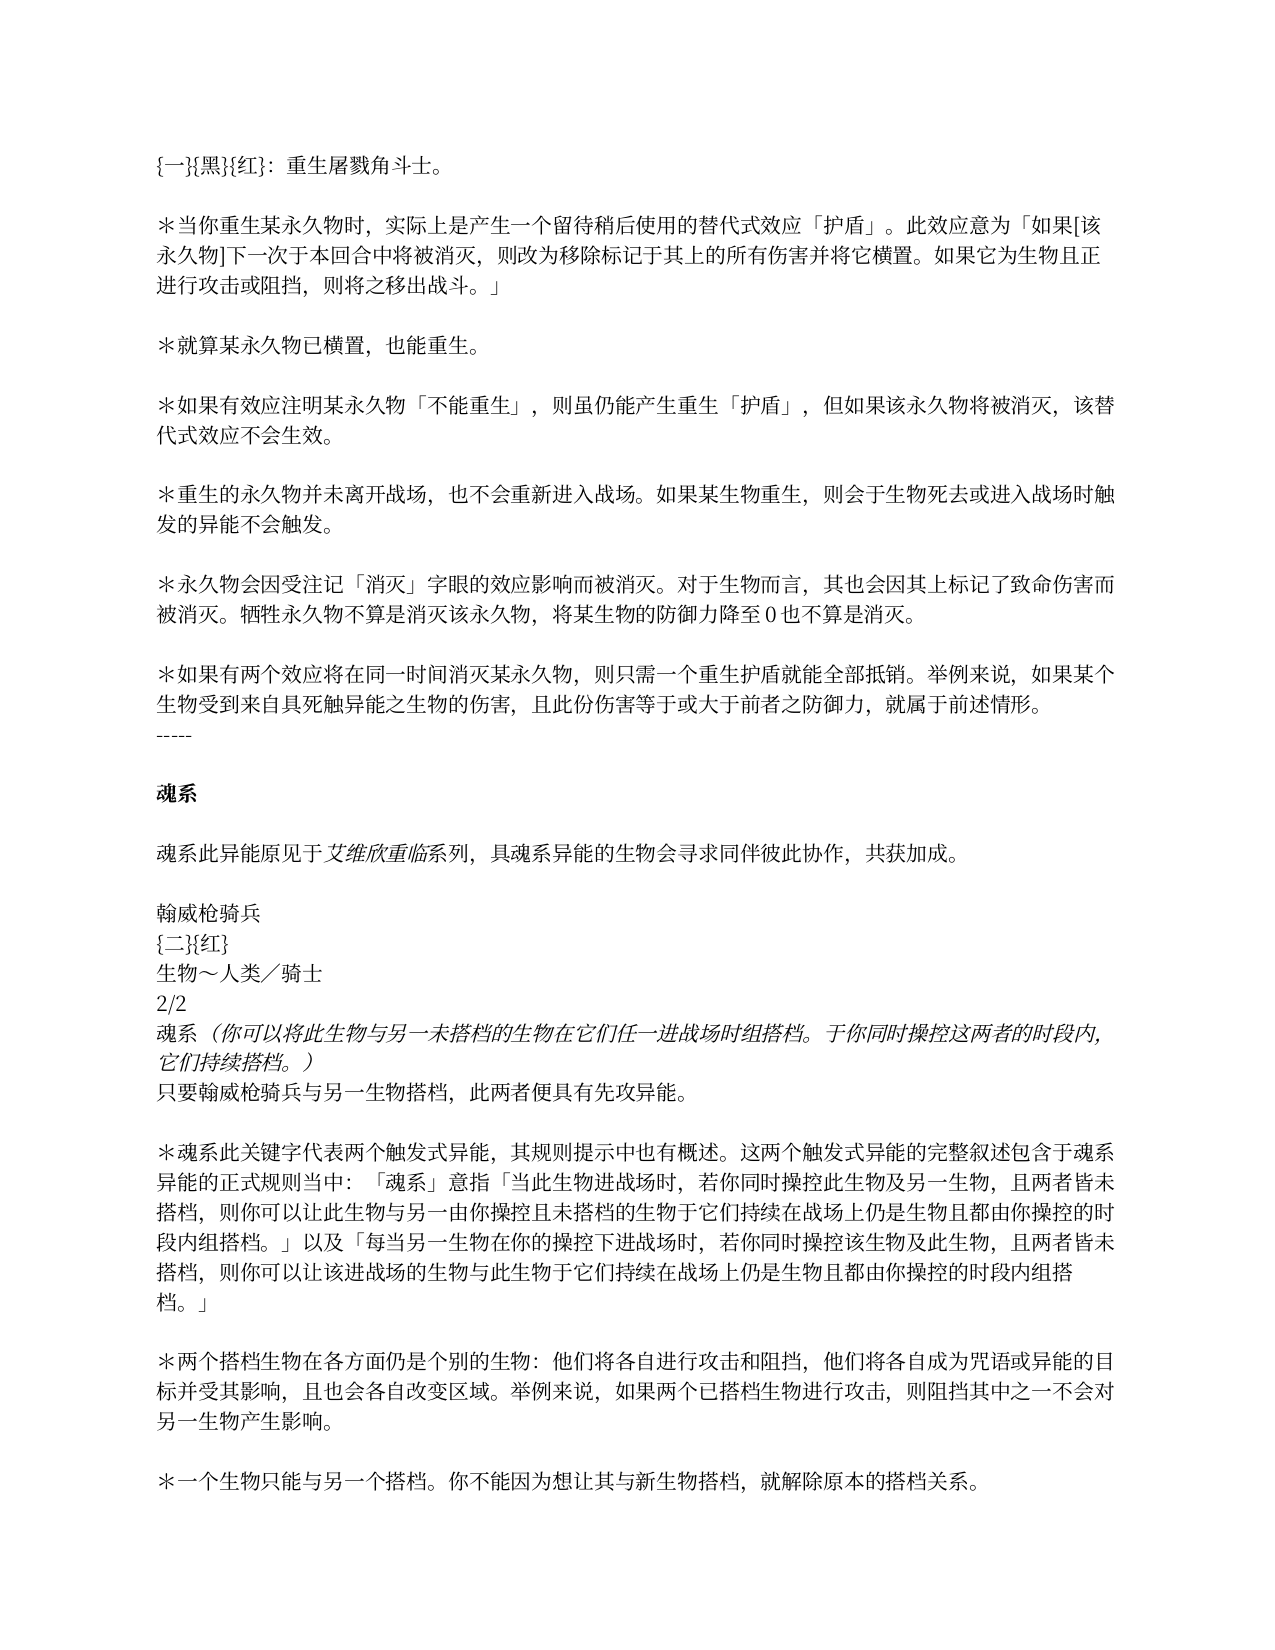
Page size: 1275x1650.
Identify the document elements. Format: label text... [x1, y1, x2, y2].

text 2/2 [156, 987, 1118, 1017]
text 魂系 [156, 778, 1118, 808]
text 魂系此异能原见于艾维欣重临系列，具魂系异能的生物会寻求同伴彼此协作，共获加成。 [156, 838, 1118, 867]
text ＊一个生物只能与另一个搭档。你不能因为想让其与新生物搭档，就解除原本的搭档关系。 [156, 1465, 1118, 1495]
text {一}{黑}{红}：重生屠戮角斗士。 [156, 150, 1118, 180]
text ＊永久物会因受注记「消灭」字眼的效应影响而被消灭。对于生物而言，其也会因其上标记了致命伤害而被消灭。牺牲永久物不算是消灭该永久物，将某生物的防御力降至0也不算是消灭。 [156, 568, 1118, 628]
text 翰威枪骑兵 [156, 897, 1118, 927]
text 魂系（你可以将此生物与另一未搭档的生物在它们任一进战场时组搭档。于你同时操控这两者的时段内，它们持续搭档。） [156, 1017, 1118, 1077]
text ＊如果有效应注明某永久物「不能重生」，则虽仍能产生重生「护盾」，但如果该永久物将被消灭，该替代式效应不会生效。 [156, 389, 1118, 449]
text ----- [156, 718, 1118, 748]
text {二}{红} [156, 927, 1118, 957]
text ＊两个搭档生物在各方面仍是个别的生物：他们将各自进行攻击和阻挡，他们将各自成为咒语或异能的目标并受其影响，且也会各自改变区域。举例来说，如果两个已搭档生物进行攻击，则阻挡其中之一不会对另一生物产生影响。 [156, 1346, 1118, 1436]
text ＊如果有两个效应将在同一时间消灭某永久物，则只需一个重生护盾就能全部抵销。举例来说，如果某个生物受到来自具死触异能之生物的伤害，且此份伤害等于或大于前者之防御力，就属于前述情形。 [156, 658, 1118, 718]
text ＊当你重生某永久物时，实际上是产生一个留待稍后使用的替代式效应「护盾」。此效应意为「如果[该永久物]下一次于本回合中将被消灭，则改为移除标记于其上的所有伤害并将它横置。如果它为生物且正进行攻击或阻挡，则将之移出战斗。」 [156, 210, 1118, 299]
text ＊就算某永久物已横置，也能重生。 [156, 329, 1118, 359]
text 只要翰威枪骑兵与另一生物搭档，此两者便具有先攻异能。 [156, 1077, 1118, 1107]
text ＊魂系此关键字代表两个触发式异能，其规则提示中也有概述。这两个触发式异能的完整叙述包含于魂系异能的正式规则当中：「魂系」意指「当此生物进战场时，若你同时操控此生物及另一生物，且两者皆未搭档，则你可以让此生物与另一由你操控且未搭档的生物于它们持续在战场上仍是生物且都由你操控的时段内组搭档。」以及「每当另一生物在你的操控下进战场时，若你同时操控该生物及此生物，且两者皆未搭档，则你可以让该进战场的生物与此生物于它们持续在战场上仍是生物且都由你操控的时段内组搭档。」 [156, 1137, 1118, 1316]
text ＊重生的永久物并未离开战场，也不会重新进入战场。如果某生物重生，则会于生物死去或进入战场时触发的异能不会触发。 [156, 479, 1118, 539]
text 生物～人类／骑士 [156, 957, 1118, 987]
